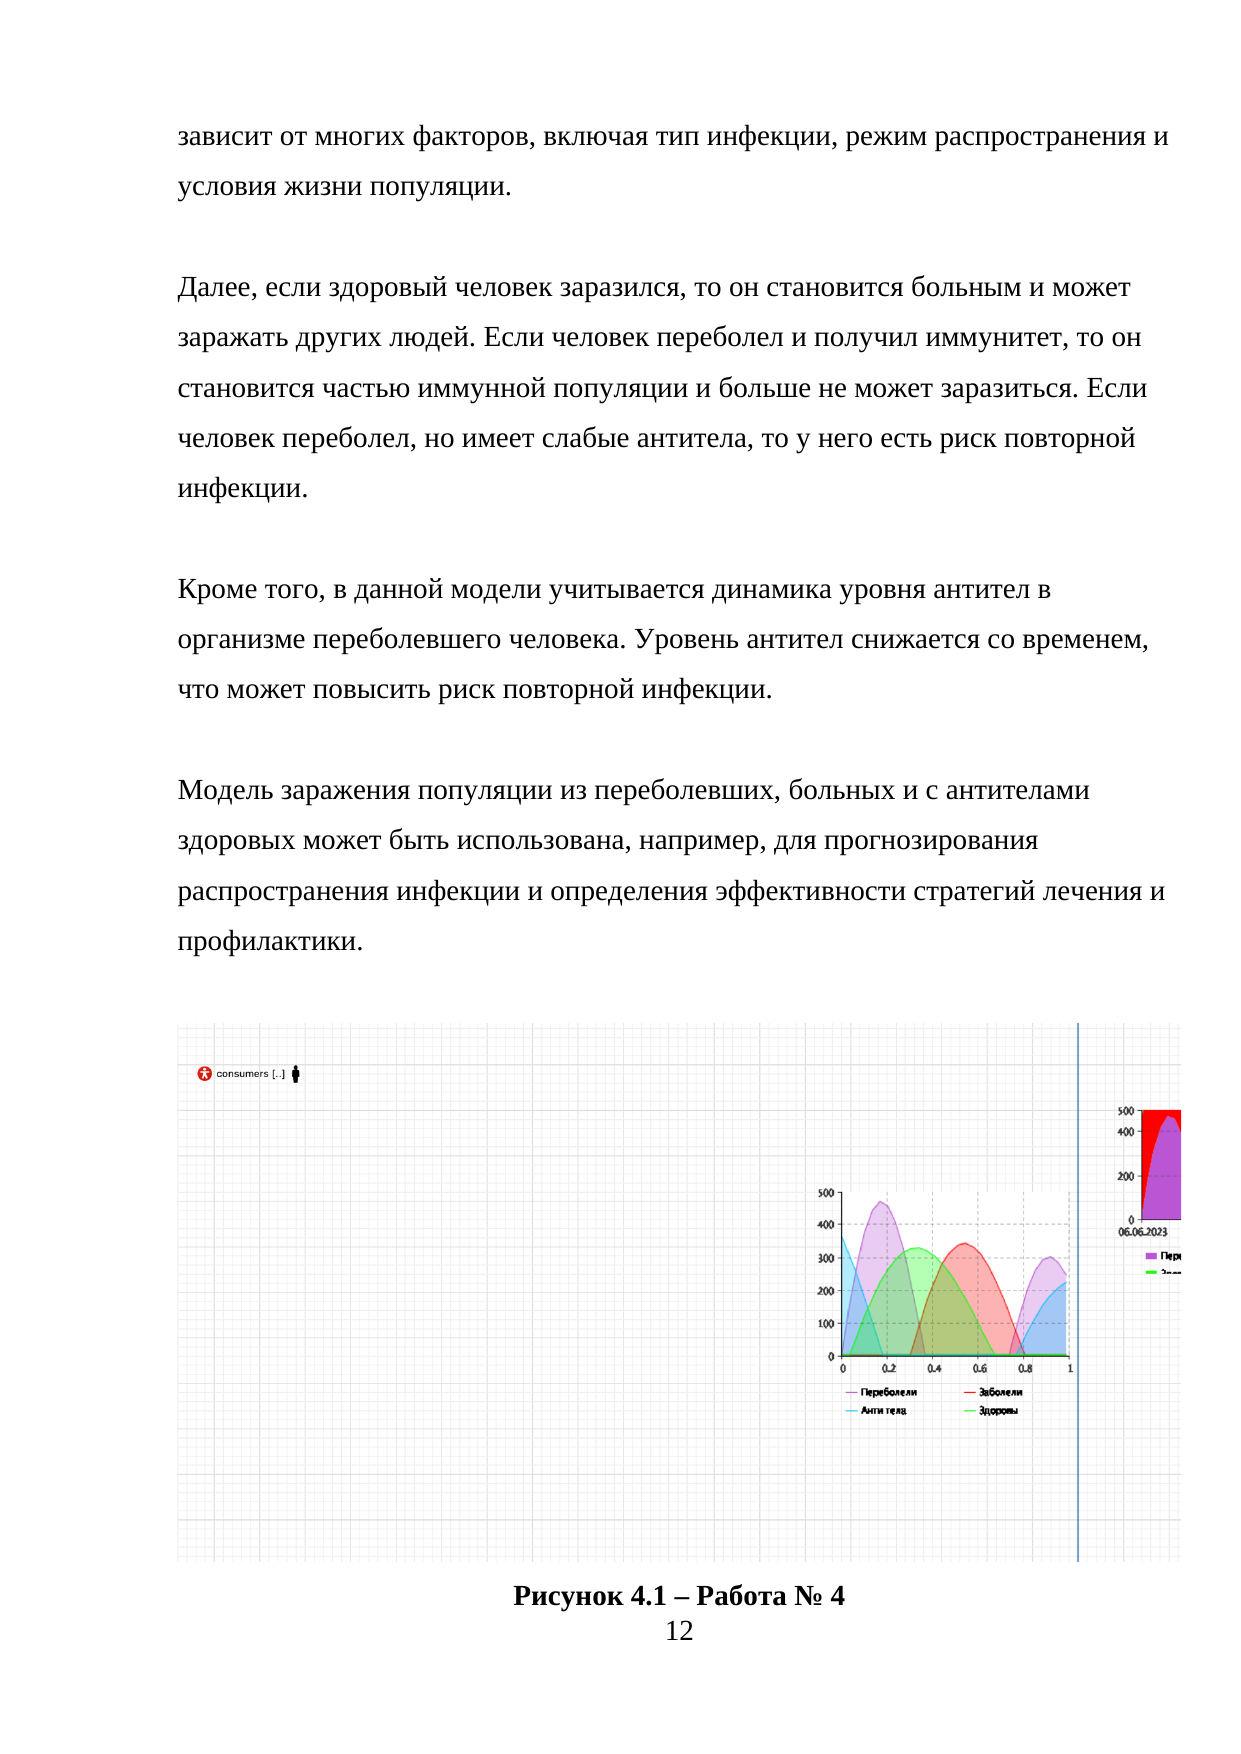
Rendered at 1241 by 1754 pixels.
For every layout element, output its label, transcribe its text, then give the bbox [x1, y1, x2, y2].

text Кроме того, в данной модели учитывается динамика уровня антител в организме переболевшего человека. Уровень антител снижается со временем, что может повысить риск повторной инфекции. [177, 571, 1181, 705]
text Далее, если здоровый человек заразился, то он становится больным и может заражать других людей. Если человек переболел и получил иммунитет, то он становится частью иммунной популяции и больше не может заразиться. Если человек переболел, но имеет слабые антитела, то у него есть риск повторной инфекции. [177, 269, 1181, 504]
text Модель заражения популяции из переболевших, больных и с антителами здоровых может быть использована, например, для прогнозирования распространения инфекции и определения эффективности стратегий лечения и профилактики. [177, 772, 1181, 957]
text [177, 118, 1181, 202]
picture [177, 1023, 1182, 1562]
text Рисунок 4.1 – Работа № 4 [177, 1578, 1181, 1612]
